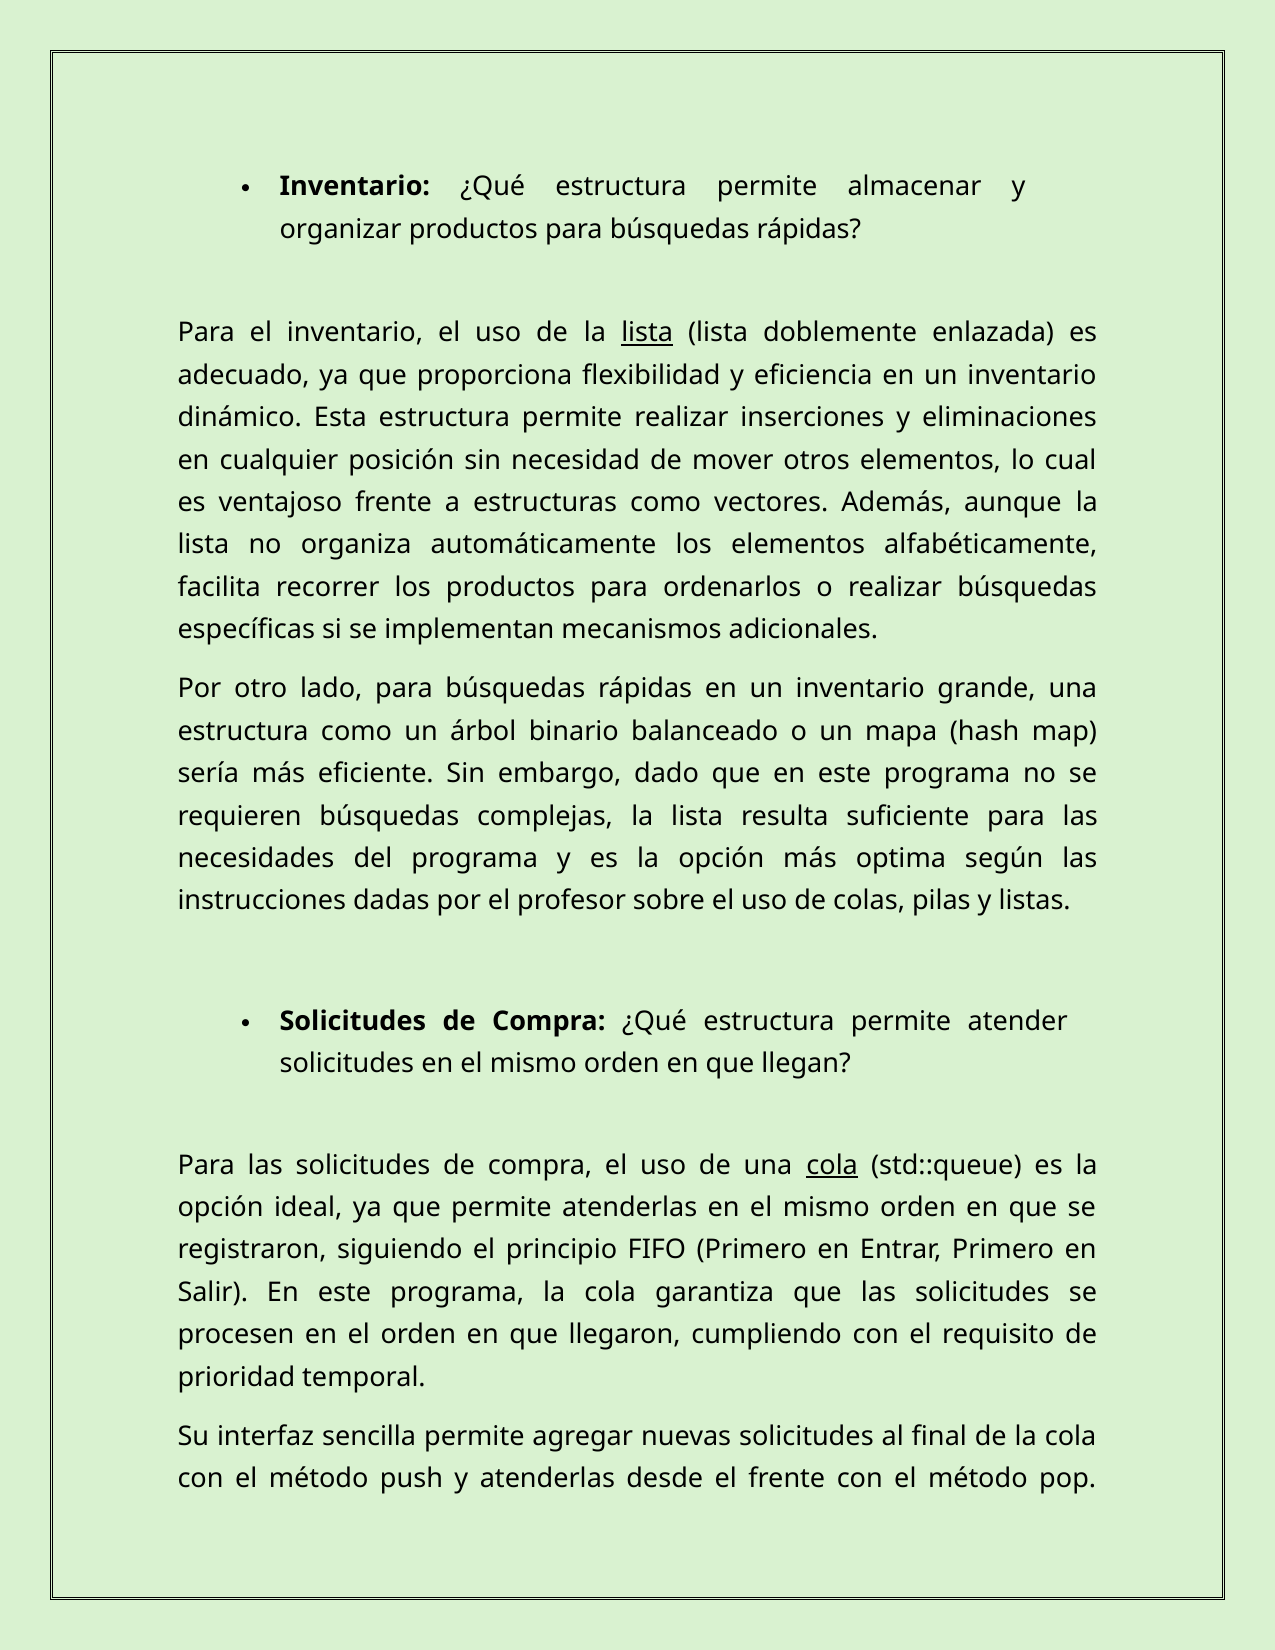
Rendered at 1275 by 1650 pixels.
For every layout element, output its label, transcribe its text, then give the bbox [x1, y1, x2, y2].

text Por otro lado, para búsquedas rápidas en un inventario grande, una estructura como un árbol binario balanceado o un mapa (hash map) sería más eficiente. Sin embargo, dado que en este programa no se requieren búsquedas complejas, la lista resulta suficiente para las necesidades del programa y es la opción más optima según las instrucciones dadas por el profesor sobre el uso de colas, pilas y listas. [177, 669, 1098, 918]
text Para el inventario, el uso de la lista (lista doblemente enlazada) es adecuado, ya que proporciona flexibilidad y eficiencia en un inventario dinámico. Esta estructura permite realizar inserciones y eliminaciones en cualquier posición sin necesidad de mover otros elementos, lo cual es ventajoso frente a estructuras como vectores. Además, aunque la lista no organiza automáticamente los elementos alfabéticamente, facilita recorrer los productos para ordenarlos o realizar búsquedas específicas si se implementan mecanismos adicionales. [177, 313, 1098, 647]
list Inventario: ¿Qué estructura permite almacenar y organizar productos para búsquedas rápidas? [242, 167, 1025, 246]
list Solicitudes de Compra: ¿Qué estructura permite atender solicitudes en el mismo orden en que llegan? [242, 1001, 1067, 1081]
text Para las solicitudes de compra, el uso de una cola (std::queue) es la opción ideal, ya que permite atenderlas en el mismo orden en que se registraron, siguiendo el principio FIFO (Primero en Entrar, Primero en Salir). En este programa, la cola garantiza que las solicitudes se procesen en el orden en que llegaron, cumpliendo con el requisito de prioridad temporal. [177, 1145, 1098, 1394]
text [177, 1416, 1098, 1495]
